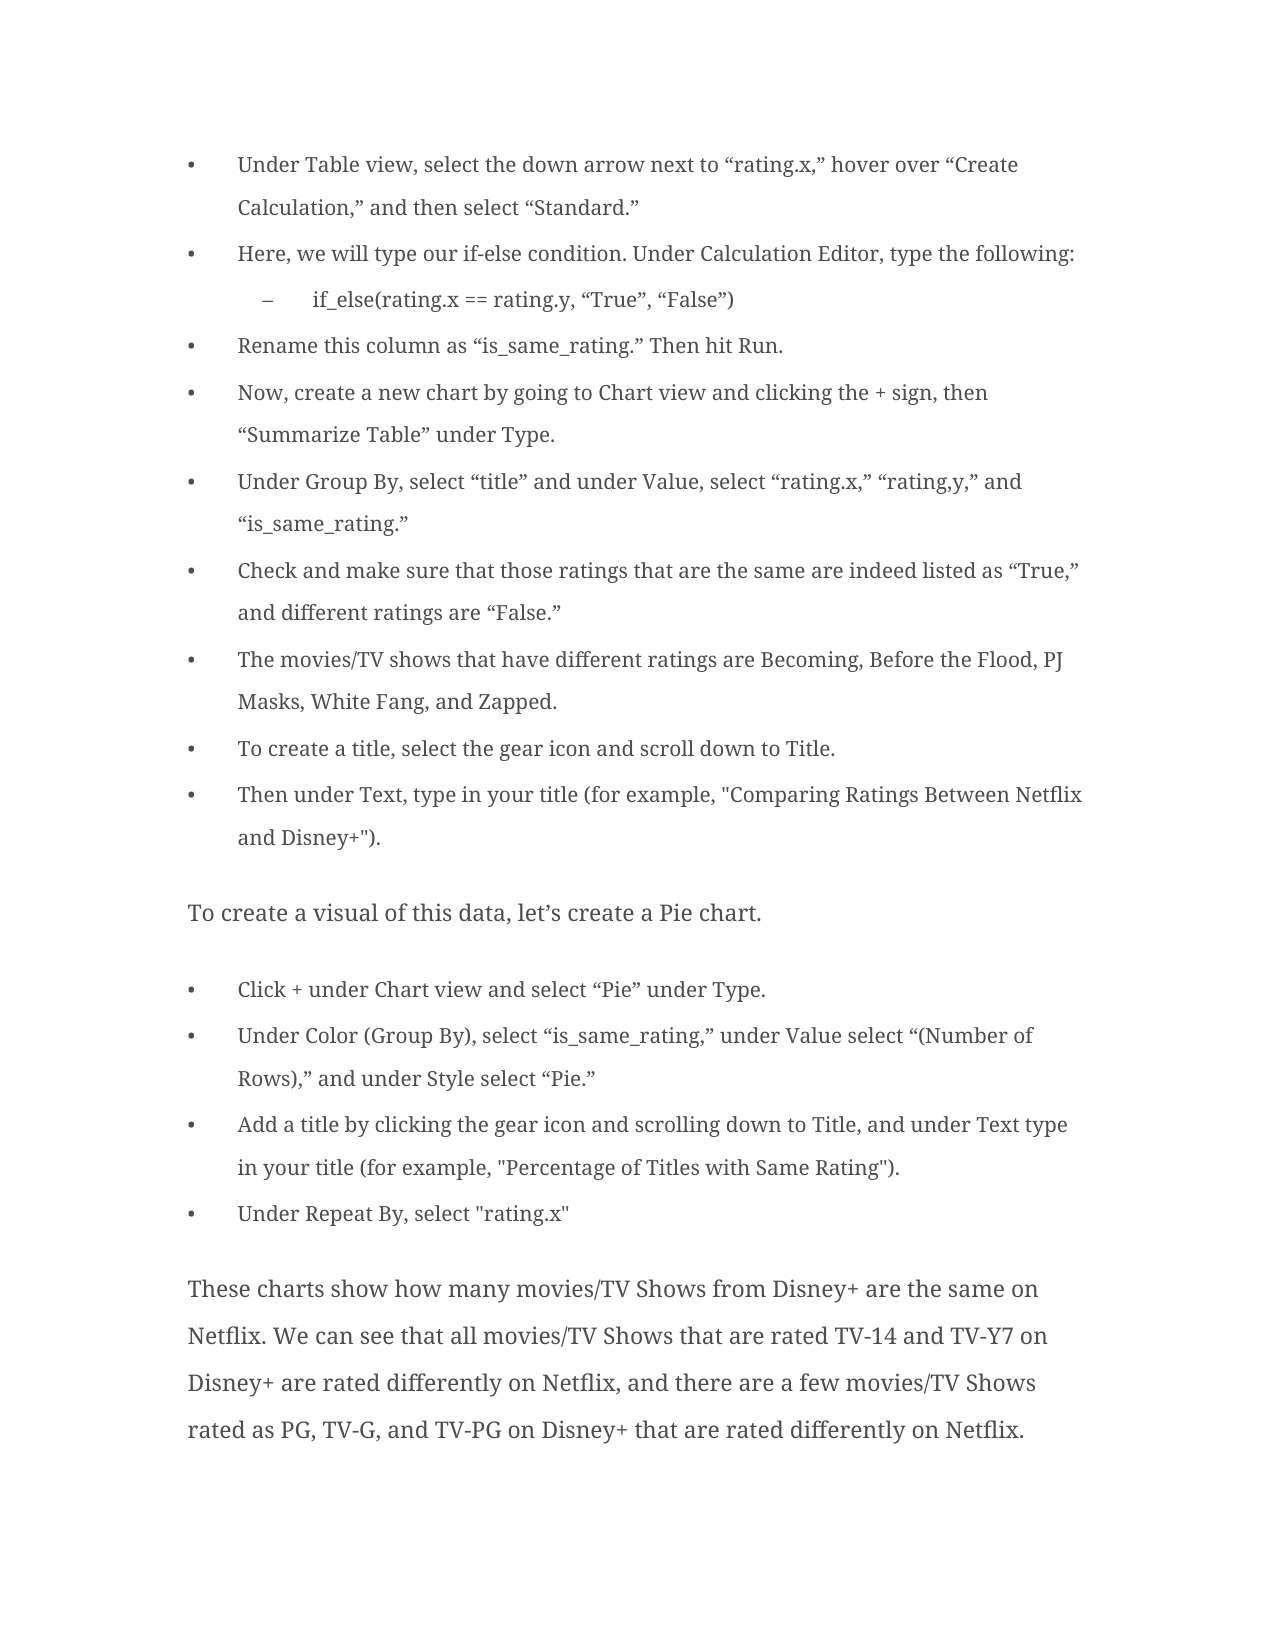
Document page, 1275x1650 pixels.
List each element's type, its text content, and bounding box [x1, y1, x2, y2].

text To create a visual of this data, let’s create a Pie chart. [187, 897, 1087, 928]
list Under Color (Group By), select “is_same_rating,” under Value select “(Number of Rows),” and under Style select “Pie.” [187, 1021, 1087, 1092]
list if_else(rating.x == rating.y, “True”, “False”) [262, 285, 1087, 314]
list Under Group By, select “title” and under Value, select “rating.x,” “rating,y,” and “is_same_rating.” [187, 467, 1087, 538]
text These charts show how many movies/TV Shows from Disney+ are the same on Netflix. We can see that all movies/TV Shows that are rated TV-14 and TV-Y7 on Disney+ are rated differently on Netflix, and there are a few movies/TV Shows rated as PG, TV-G, and TV-PG on Disney+ that are rated differently on Netflix. [187, 1273, 1087, 1445]
list Here, we will type our if-else condition. Under Calculation Editor, type the following: [187, 239, 1087, 267]
list The movies/TV shows that have different ratings are Becoming, Before the Flood, PJ Masks, White Fang, and Zapped. [187, 645, 1087, 716]
list Now, create a new chart by going to Chart view and clicking the + sign, then “Summarize Table” under Type. [187, 378, 1087, 449]
list Under Table view, select the down arrow next to “rating.x,” hover over “Create Calculation,” and then select “Standard.” [187, 150, 1087, 221]
list Click + under Chart view and select “Pie” under Type. [187, 975, 1087, 1003]
list To create a title, select the gear icon and scroll down to Title. [187, 734, 1087, 762]
list Then under Text, type in your title (for example, "Comparing Ratings Between Netflix and Disney+"). [187, 780, 1087, 851]
list Rename this column as “is_same_rating.” Then hit Run. [187, 332, 1087, 360]
list Under Repeat By, select "rating.x" [187, 1199, 1087, 1227]
list Check and make sure that those ratings that are the same are indeed listed as “True,” and different ratings are “False.” [187, 556, 1087, 627]
list Add a title by clicking the gear icon and scrolling down to Title, and under Text type in your title (for example, "Percentage of Titles with Same Rating"). [187, 1110, 1087, 1181]
